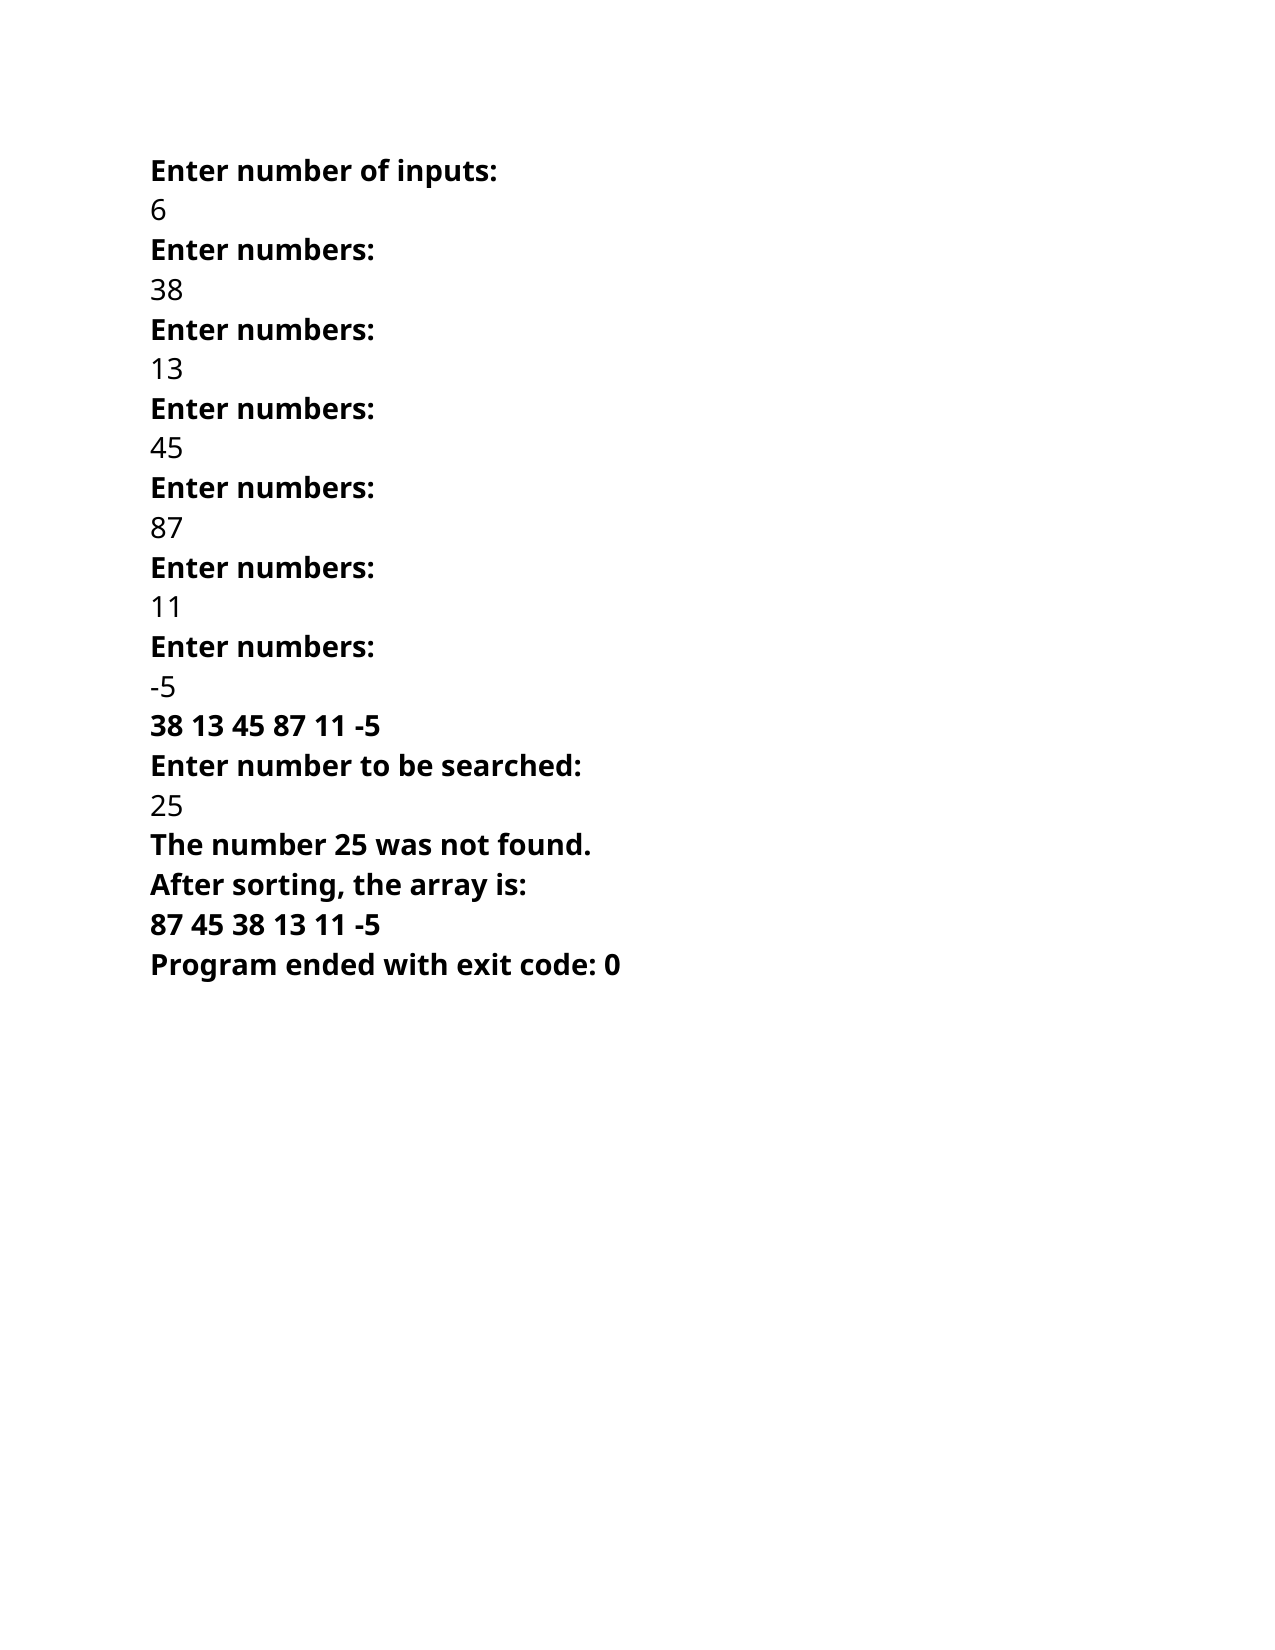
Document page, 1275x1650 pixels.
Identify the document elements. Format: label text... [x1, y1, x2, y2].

text Enter numbers: [150, 309, 1125, 348]
text 6 [150, 190, 1125, 229]
text The number 25 was not found. [150, 825, 1125, 864]
text 87 45 38 13 11 -5 [150, 904, 1125, 944]
text Enter numbers: [150, 388, 1125, 428]
text 87 [150, 507, 1125, 547]
text Enter numbers: [150, 547, 1125, 587]
text 25 [150, 785, 1125, 825]
text 11 [150, 587, 1125, 626]
text After sorting, the array is: [150, 864, 1125, 904]
text 38 [150, 269, 1125, 309]
text 38 13 45 87 11 -5 [150, 706, 1125, 745]
text Enter number to be searched: [150, 745, 1125, 785]
text Program ended with exit code: 0 [150, 944, 1125, 983]
text Enter number of inputs: [150, 150, 1125, 190]
text Enter numbers: [150, 467, 1125, 507]
text -5 [150, 666, 1125, 706]
text Enter numbers: [150, 229, 1125, 269]
text 13 [150, 348, 1125, 388]
text 45 [150, 428, 1125, 467]
text Enter numbers: [150, 626, 1125, 666]
